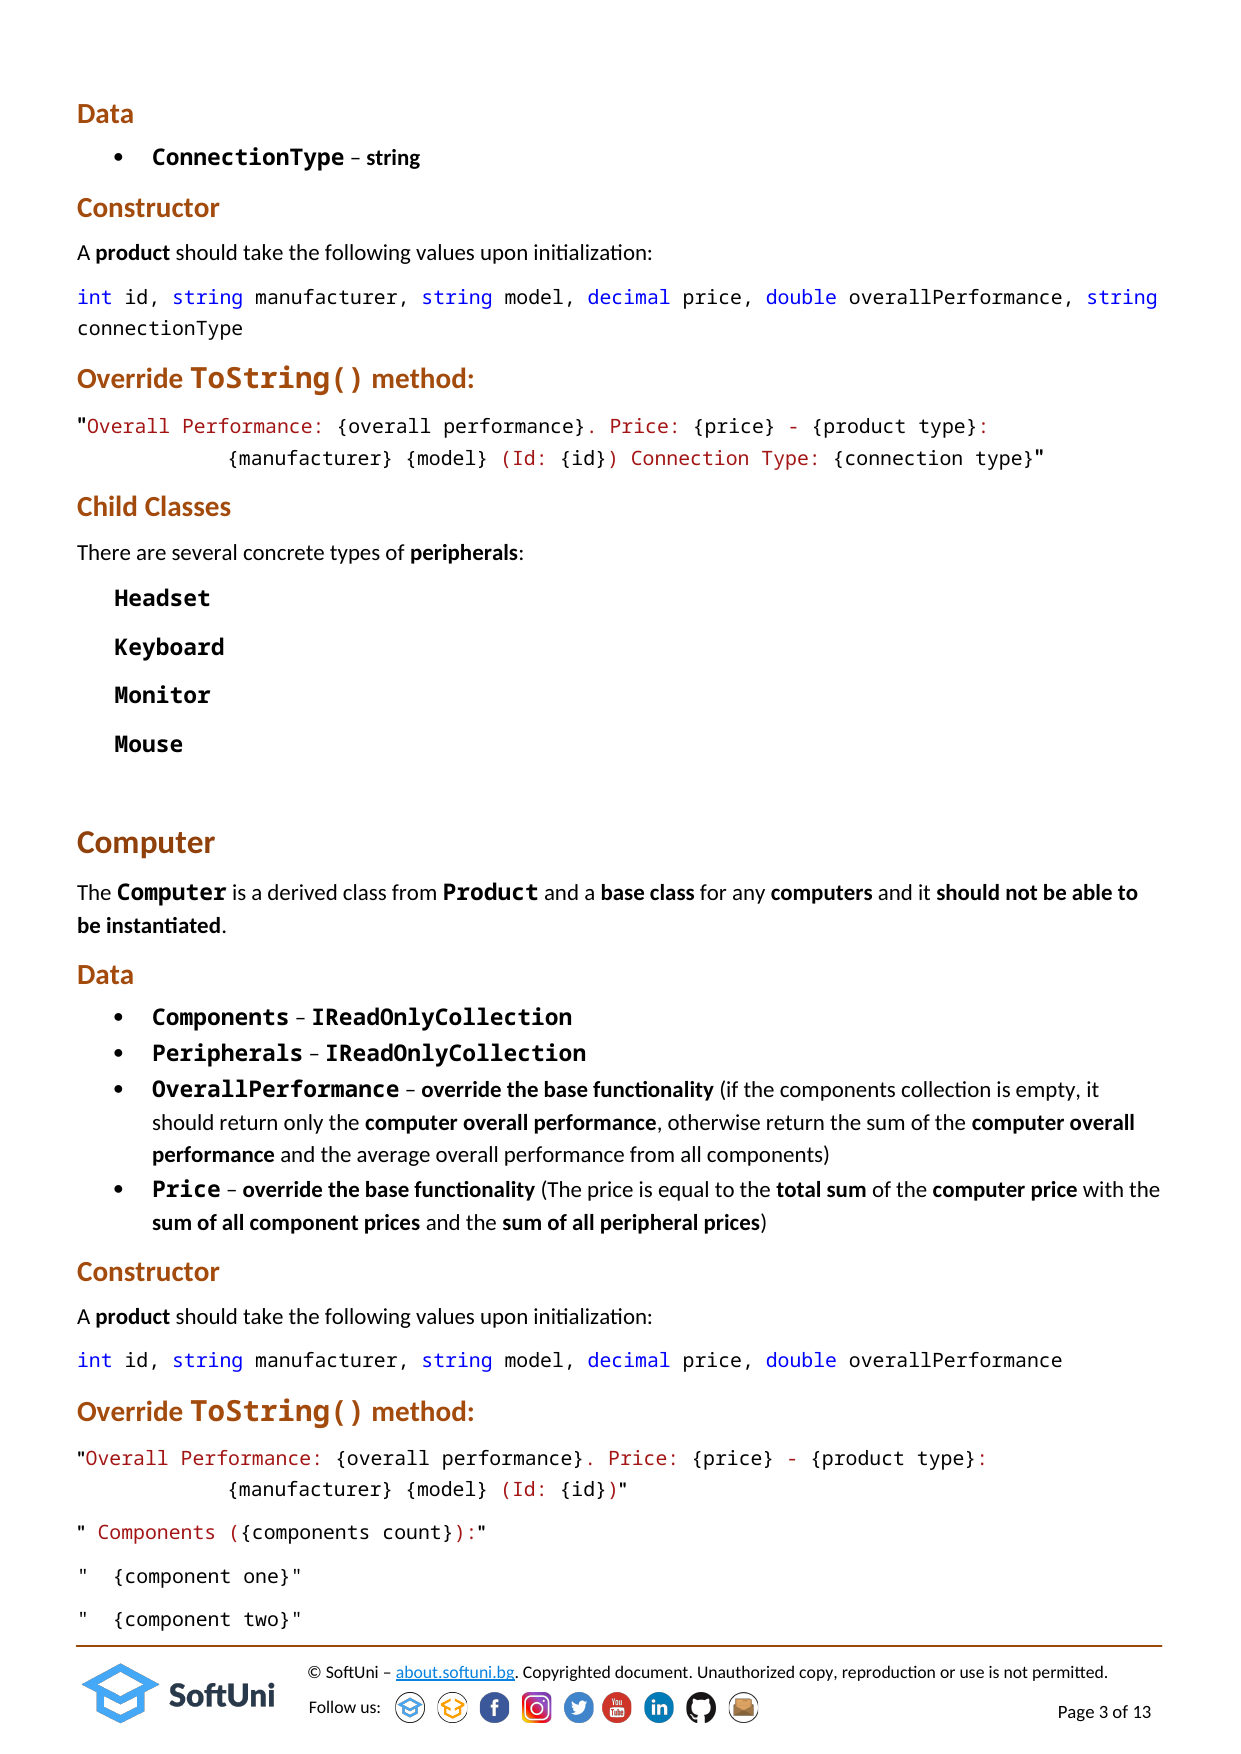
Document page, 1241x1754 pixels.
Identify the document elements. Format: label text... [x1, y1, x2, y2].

text " {component two}" [77, 1605, 1163, 1632]
subtitle Constructor [77, 1253, 1163, 1288]
picture [602, 1692, 632, 1723]
text Keyboard [114, 631, 1163, 662]
subtitle Override ToString() method: [77, 357, 1163, 397]
picture [564, 1692, 594, 1723]
subtitle Override ToString() method: [77, 1390, 1163, 1430]
text A product should take the following values upon initialization: [77, 1302, 1163, 1330]
picture [395, 1692, 425, 1723]
subtitle Data [77, 956, 1163, 992]
picture [479, 1692, 510, 1723]
picture [665, 1714, 674, 1723]
list OverallPerformance – override the base functionality (if the components collection is empty, it should return only the computer overall performance, otherwise return the sum of the computer overall performance and the average overall performance from all components) [114, 1073, 1163, 1168]
list Peripherals – IReadOnlyCollection [114, 1037, 1163, 1068]
text Mouse [114, 728, 1163, 759]
text "Overall Performance: {overall performance}. Price: {price} - {product type}: {manufacturer} {model} (Id: {id})" [77, 1444, 1163, 1502]
picture [644, 1692, 653, 1701]
list Components – IReadOnlyCollection [114, 1001, 1163, 1032]
subtitle Constructor [77, 189, 1163, 224]
list Price – override the base functionality (The price is equal to the total sum of the computer price with the sum of all component prices and the sum of all peripheral prices) [114, 1173, 1163, 1236]
text "Overall Performance: {overall performance}. Price: {price} - {product type}: {manufacturer} {model} (Id: {id}) Connection Type: {connection type}" [77, 411, 1163, 472]
subtitle Child Classes [77, 488, 1163, 524]
picture [437, 1692, 468, 1723]
picture [75, 1658, 281, 1729]
text int id, string manufacturer, string model, decimal price, double overallPerformance [77, 1347, 1163, 1374]
picture [658, 1705, 667, 1714]
text The Computer is a derived class from Product and a base class for any computers and it should not be able to be instantiated. [77, 876, 1163, 939]
subtitle Data [77, 95, 1163, 131]
picture [686, 1692, 716, 1723]
text A product should take the following values upon initialization: [77, 238, 1163, 266]
picture [644, 1714, 653, 1723]
picture [728, 1692, 759, 1723]
text Monitor [114, 679, 1163, 710]
subtitle Computer [77, 821, 1163, 861]
text " Components ({components count}):" [77, 1518, 1163, 1546]
text Headset [114, 582, 1163, 613]
picture [522, 1692, 552, 1723]
text There are several concrete types of peripherals: [77, 538, 1163, 566]
text " {component one}" [77, 1562, 1163, 1589]
text int id, string manufacturer, string model, decimal price, double overallPerformance, string connectionType [77, 283, 1163, 341]
list ConnectionType – string [114, 141, 1163, 172]
picture [665, 1692, 674, 1701]
